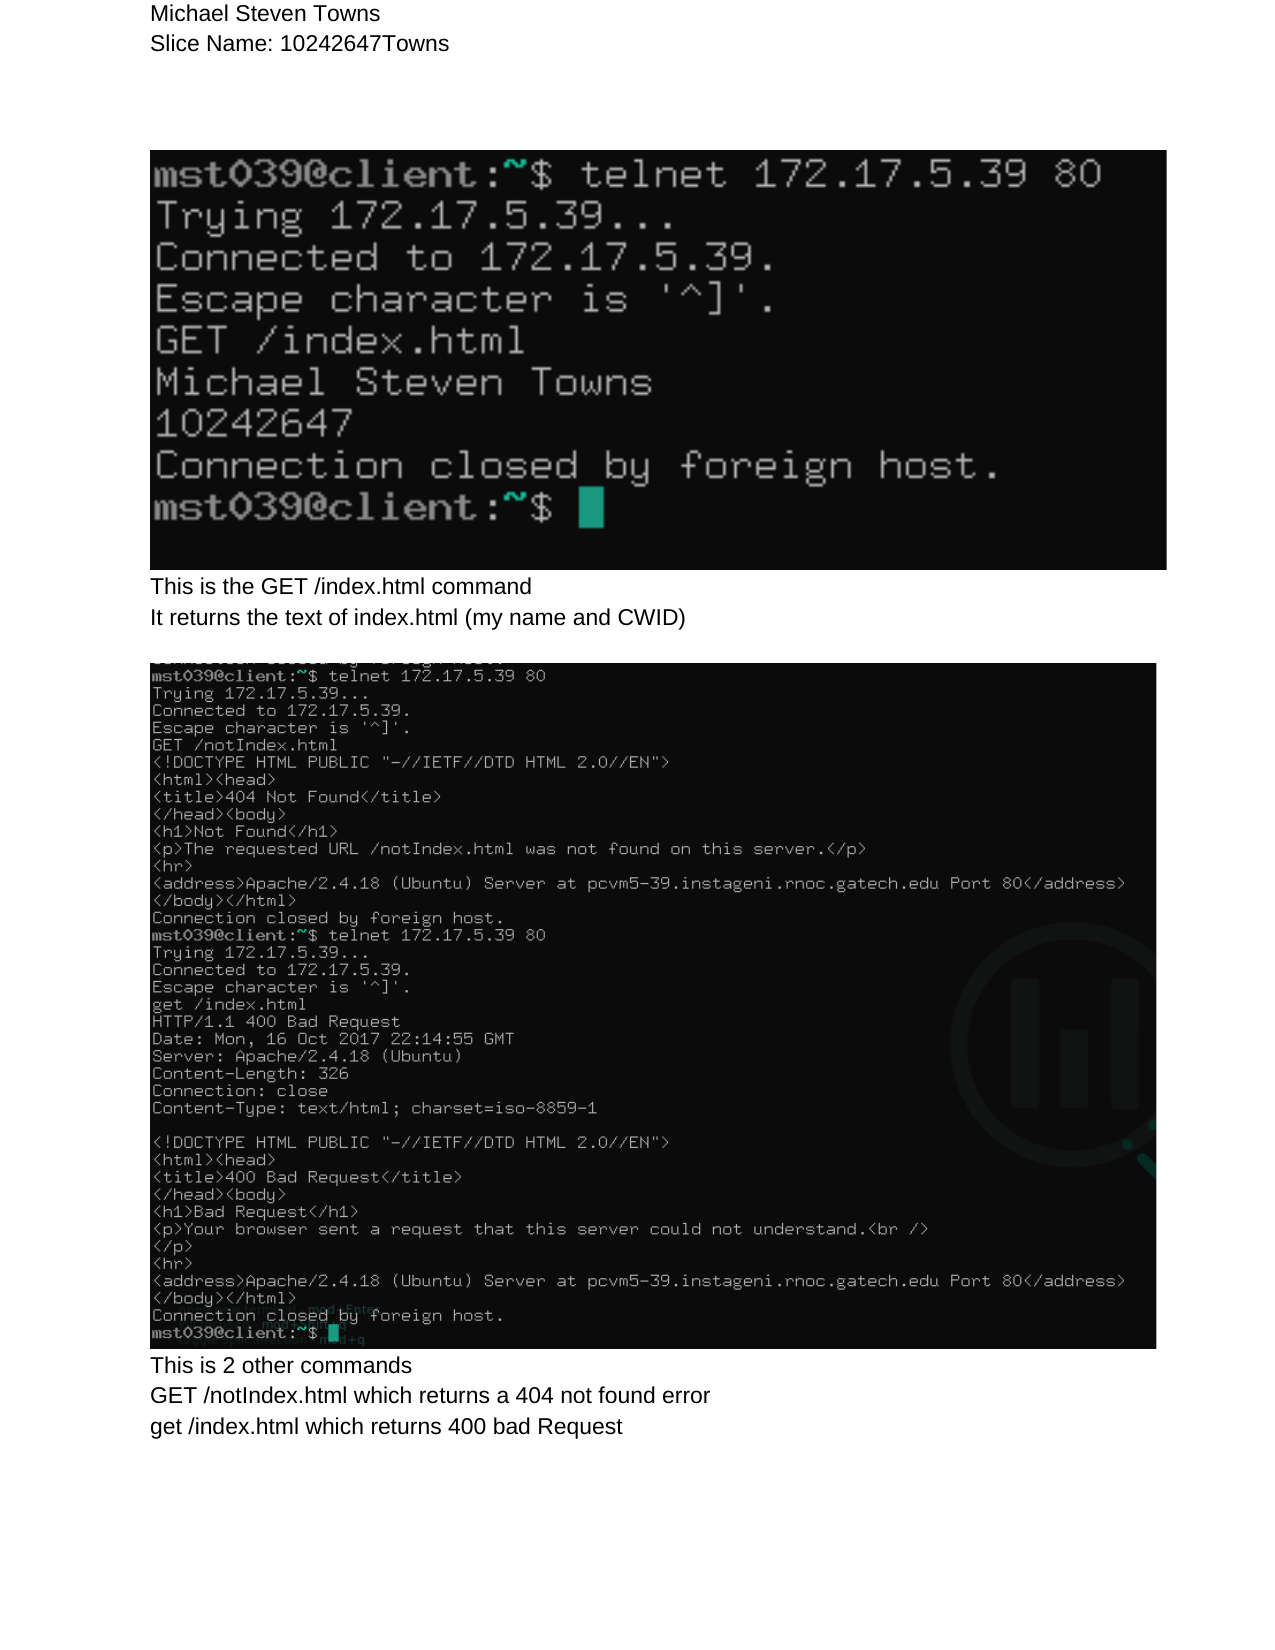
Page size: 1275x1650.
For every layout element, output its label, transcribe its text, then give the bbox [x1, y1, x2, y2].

picture [150, 663, 1157, 1349]
picture [150, 150, 1167, 570]
text get /index.html which returns 400 bad Request [150, 1413, 1125, 1439]
text This is 2 other commands [150, 1352, 1125, 1378]
text GET /notIndex.html which returns a 404 not found error [150, 1382, 1125, 1409]
text This is the GET /index.html command [150, 573, 1125, 600]
text It returns the text of index.html (my name and CWID) [150, 603, 1125, 630]
